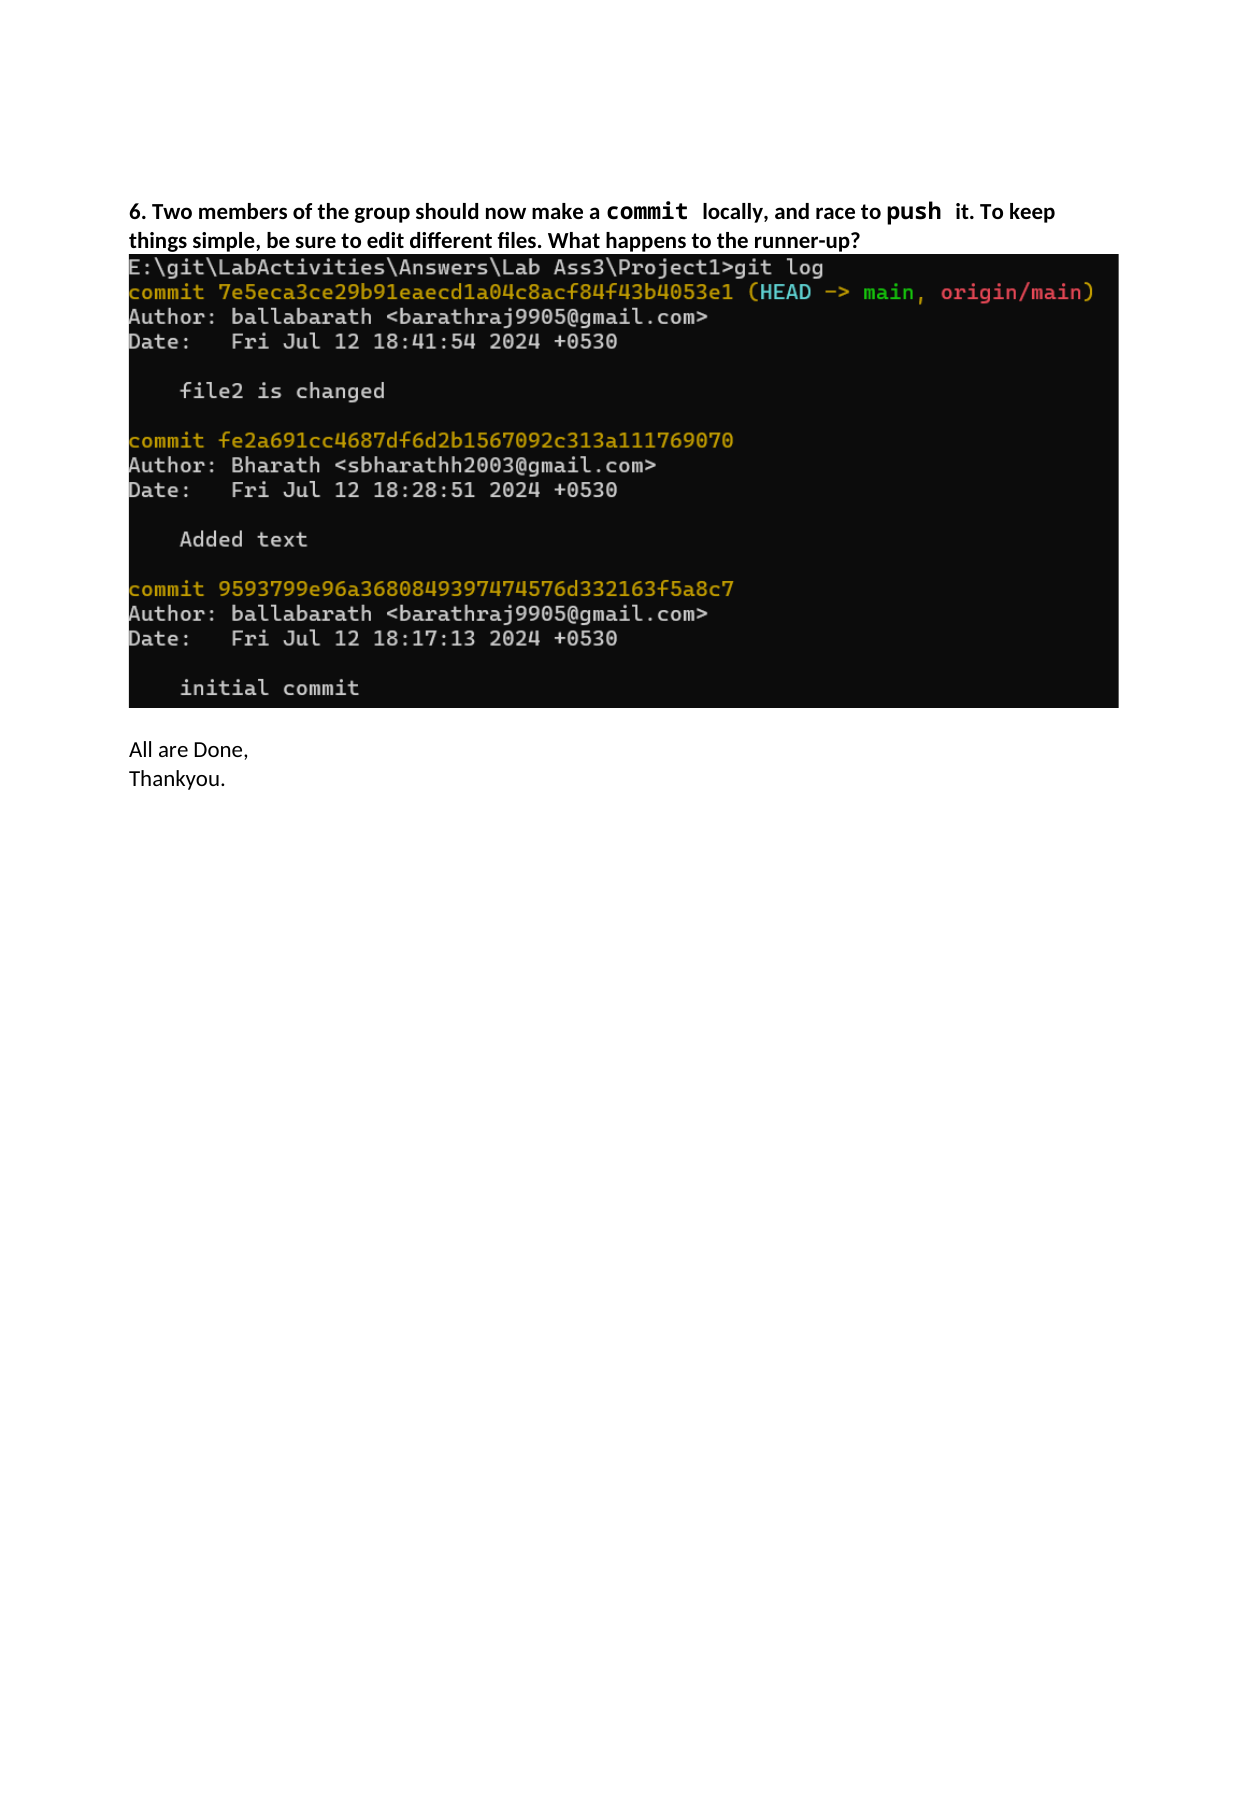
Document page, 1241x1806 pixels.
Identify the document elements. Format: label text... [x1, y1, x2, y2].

picture [128, 254, 1119, 708]
text All are Done, [129, 736, 1119, 764]
text 6. Two members of the group should now make a commit locally, and race to push it. To keep things simple, be sure to edit different files. What happens to the runner-up? [129, 195, 1119, 254]
text Thankyou. [129, 764, 1119, 792]
